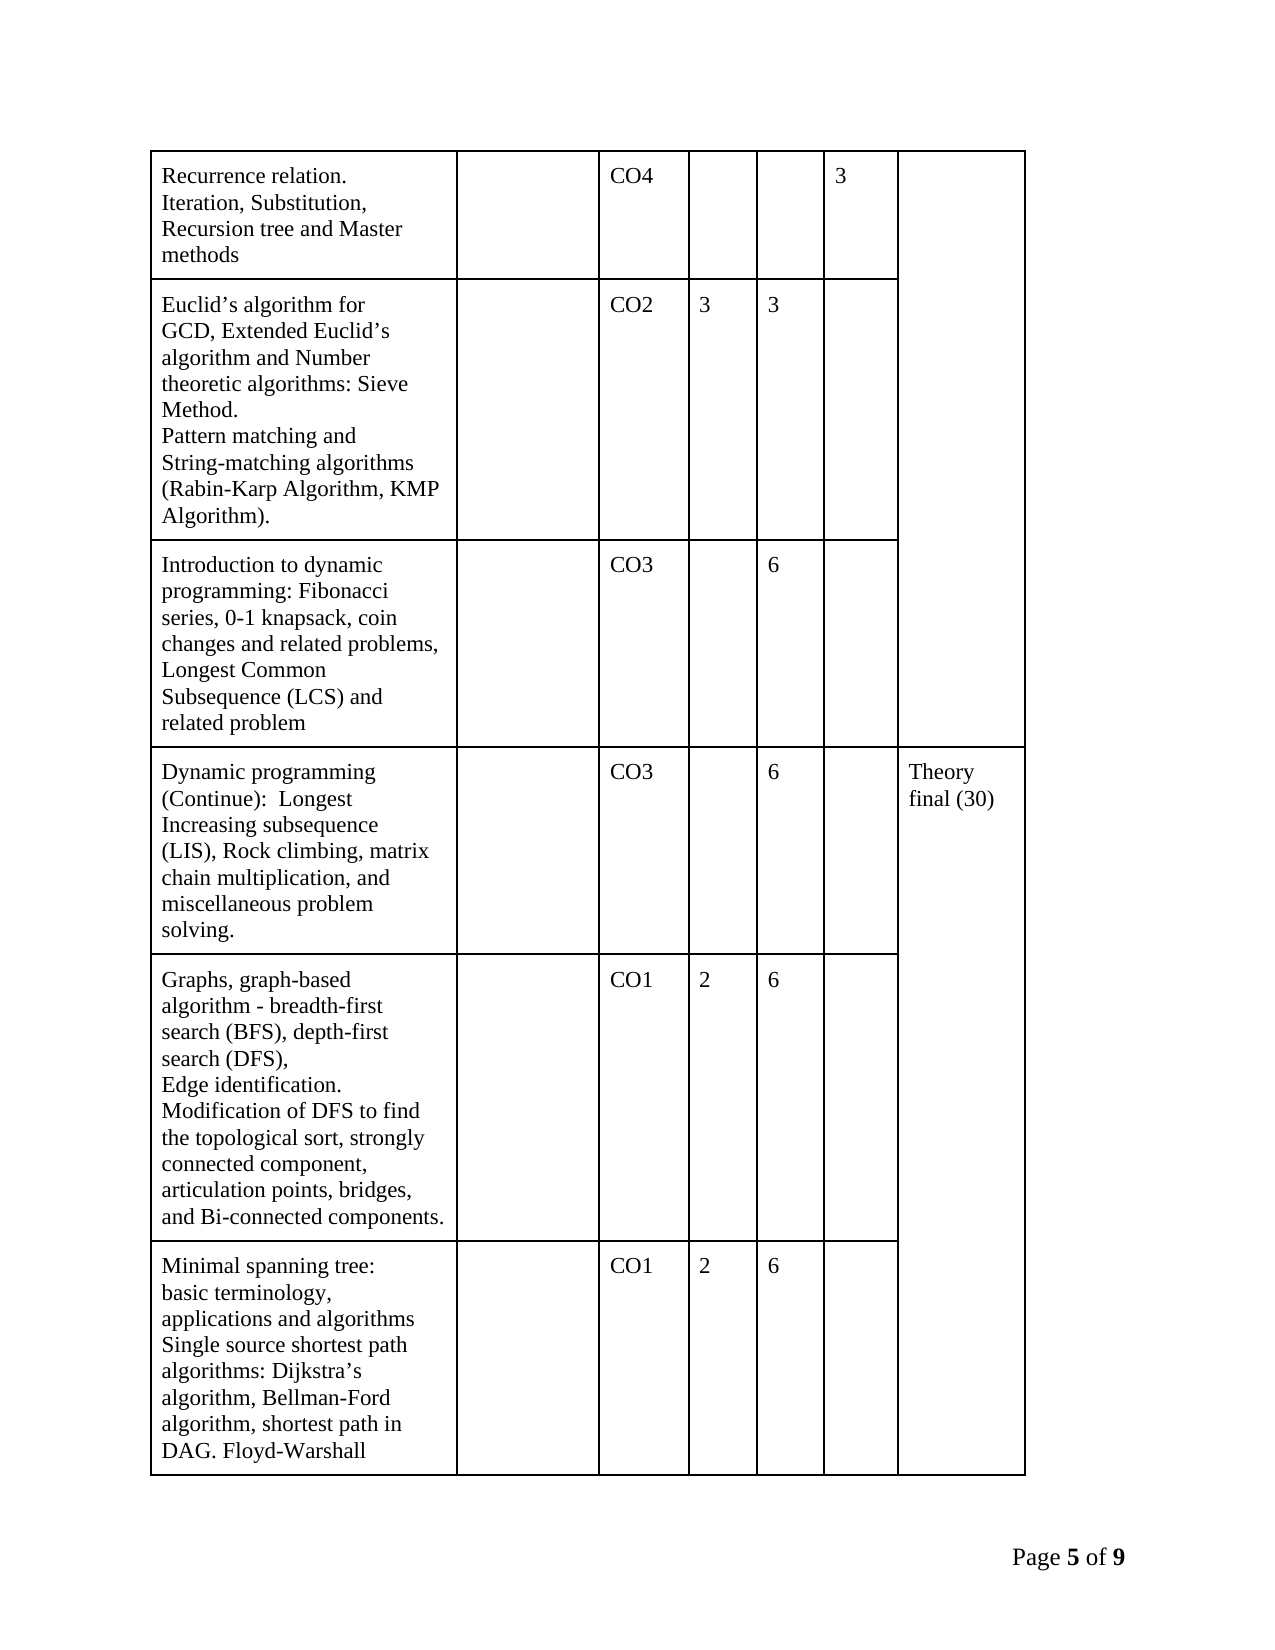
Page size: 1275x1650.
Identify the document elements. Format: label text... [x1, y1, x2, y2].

table_cell CO4 [600, 152, 688, 278]
table_cell CO3 [600, 748, 688, 953]
table_cell [458, 541, 598, 746]
table_cell [825, 541, 897, 746]
table_cell Euclid’s algorithm for GCD, Extended Euclid’s algorithm and Number theoretic algorithms: Sieve Method. Pattern matching and String-matching algorithms (Rabin-Karp Algorithm, KMP Algorithm). [152, 280, 456, 538]
table_cell Dynamic programming (Continue): Longest Increasing subsequence (LIS), Rock climbing, matrix chain multiplication, and miscellaneous problem solving. [152, 748, 456, 953]
table_cell [458, 955, 598, 1240]
table_cell [458, 152, 598, 278]
table_cell 2 [690, 955, 756, 1240]
table_cell [825, 1242, 897, 1473]
table_cell 6 [758, 541, 823, 746]
table_cell Theory final (30) [899, 748, 1024, 1473]
table_cell [825, 955, 897, 1240]
table_cell 6 [758, 1242, 823, 1473]
table_cell Introduction to dynamic programming: Fibonacci series, 0-1 knapsack, coin changes and related problems, Longest Common Subsequence (LCS) and related problem [152, 541, 456, 746]
table_cell [825, 748, 897, 953]
table_cell 6 [758, 748, 823, 953]
table_cell [690, 541, 756, 746]
table_cell [458, 280, 598, 538]
table_cell 3 [690, 280, 756, 538]
table_cell CO1 [600, 1242, 688, 1473]
table_cell Recurrence relation. Iteration, Substitution, Recursion tree and Master methods [152, 152, 456, 278]
table_cell 3 [758, 280, 823, 538]
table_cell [152, 1242, 456, 1473]
table_cell CO1 [600, 955, 688, 1240]
table_cell [825, 280, 897, 538]
table_cell CO3 [600, 541, 688, 746]
table_cell 3 [825, 152, 897, 278]
table_cell [690, 152, 756, 278]
table_cell [758, 152, 823, 278]
table_cell Graphs, graph-based algorithm - breadth-first search (BFS), depth-first search (DFS), Edge identification. Modification of DFS to find the topological sort, strongly connected component, articulation points, bridges, and Bi-connected components. [152, 955, 456, 1240]
table_cell CO2 [600, 280, 688, 538]
table_cell 6 [758, 955, 823, 1240]
table_cell [458, 748, 598, 953]
table_cell 2 [690, 1242, 756, 1473]
table_cell [458, 1242, 598, 1473]
table_cell [690, 748, 756, 953]
